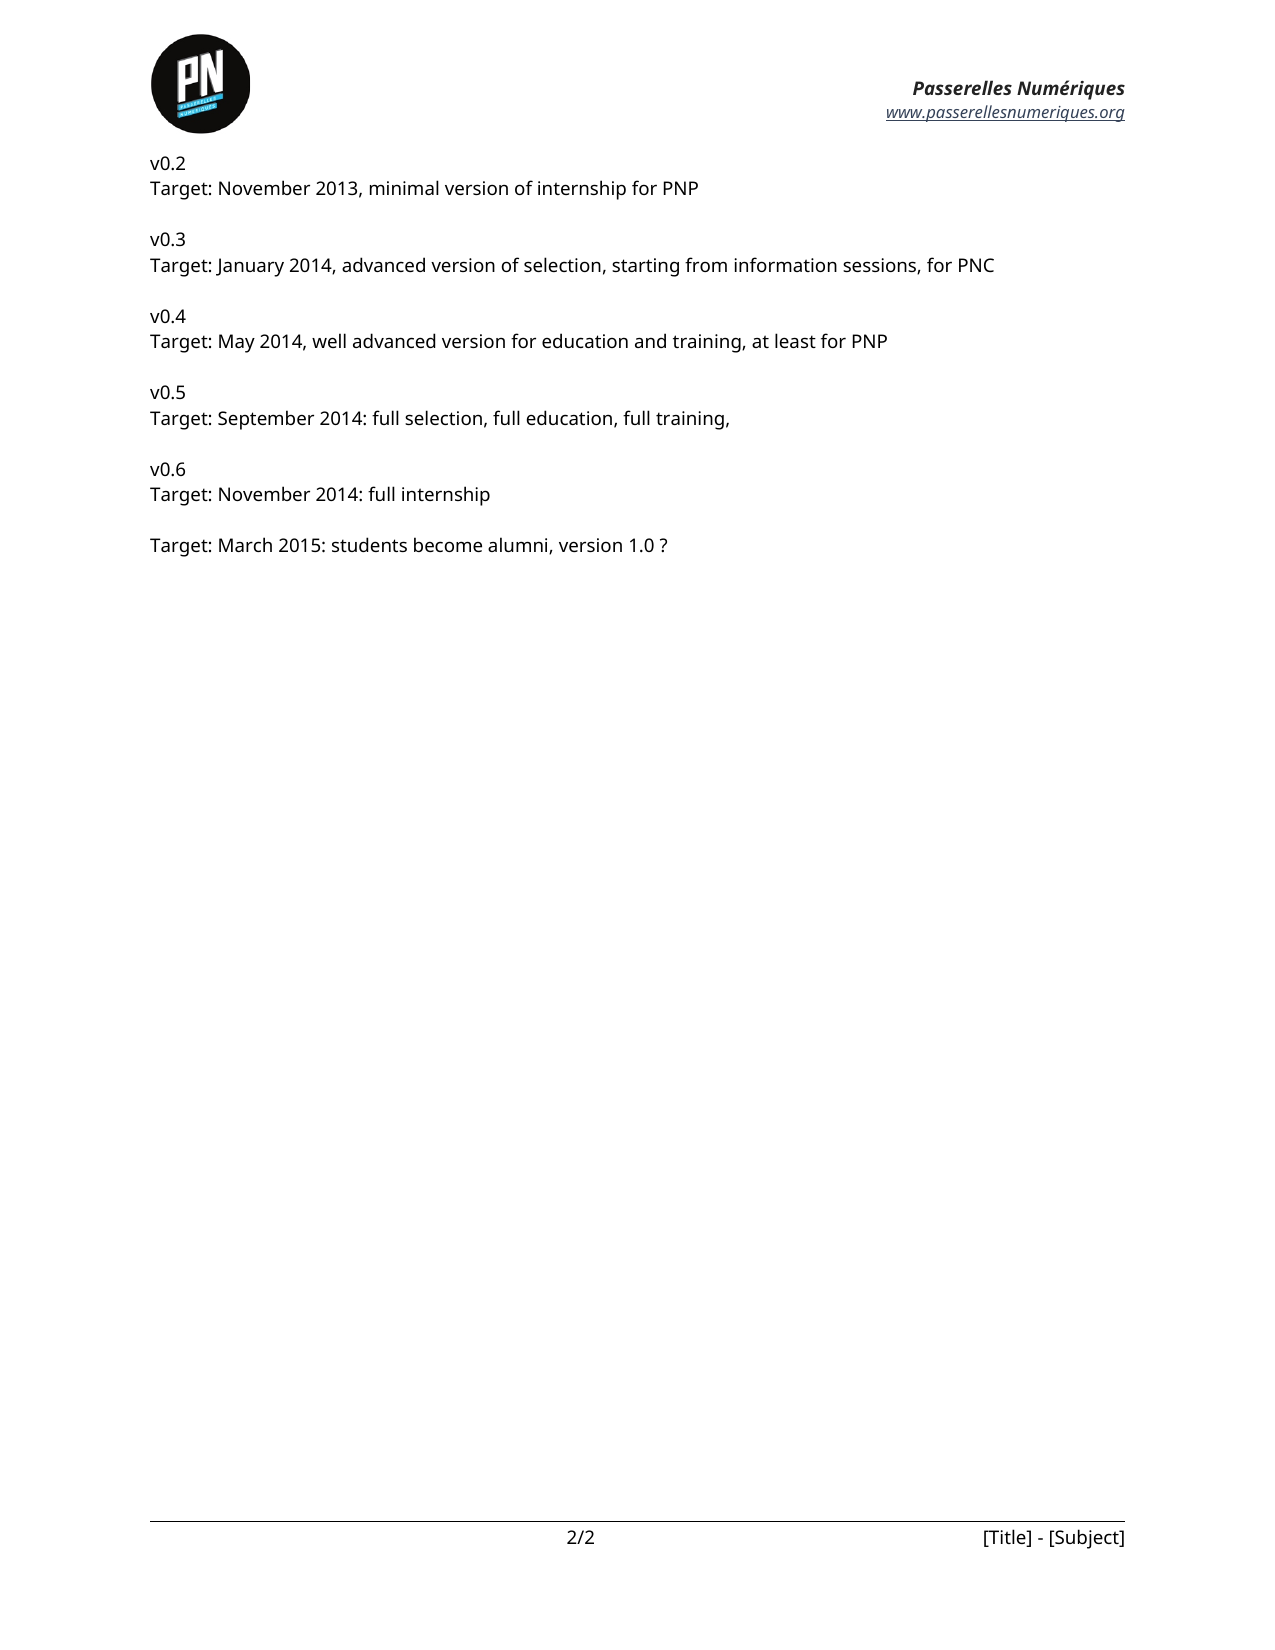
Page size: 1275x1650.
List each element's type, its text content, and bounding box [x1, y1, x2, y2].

picture [150, 33, 251, 134]
text Target: September 2014: full selection, full education, full training, [150, 405, 1125, 431]
text Target: May 2014, well advanced version for education and training, at least for PNP [150, 329, 1125, 354]
text v0.4 [150, 303, 1125, 329]
text v0.6 [150, 456, 1125, 482]
text Target: November 2014: full internship [150, 482, 1125, 507]
text v0.5 [150, 380, 1125, 405]
text Target: January 2014, advanced version of selection, starting from information sessions, for PNC [150, 252, 1125, 278]
text v0.3 [150, 227, 1125, 252]
text Target: March 2015: students become alumni, version 1.0 ? [150, 533, 1125, 558]
text v0.2 [150, 150, 1125, 176]
text Target: November 2013, minimal version of internship for PNP [150, 176, 1125, 201]
